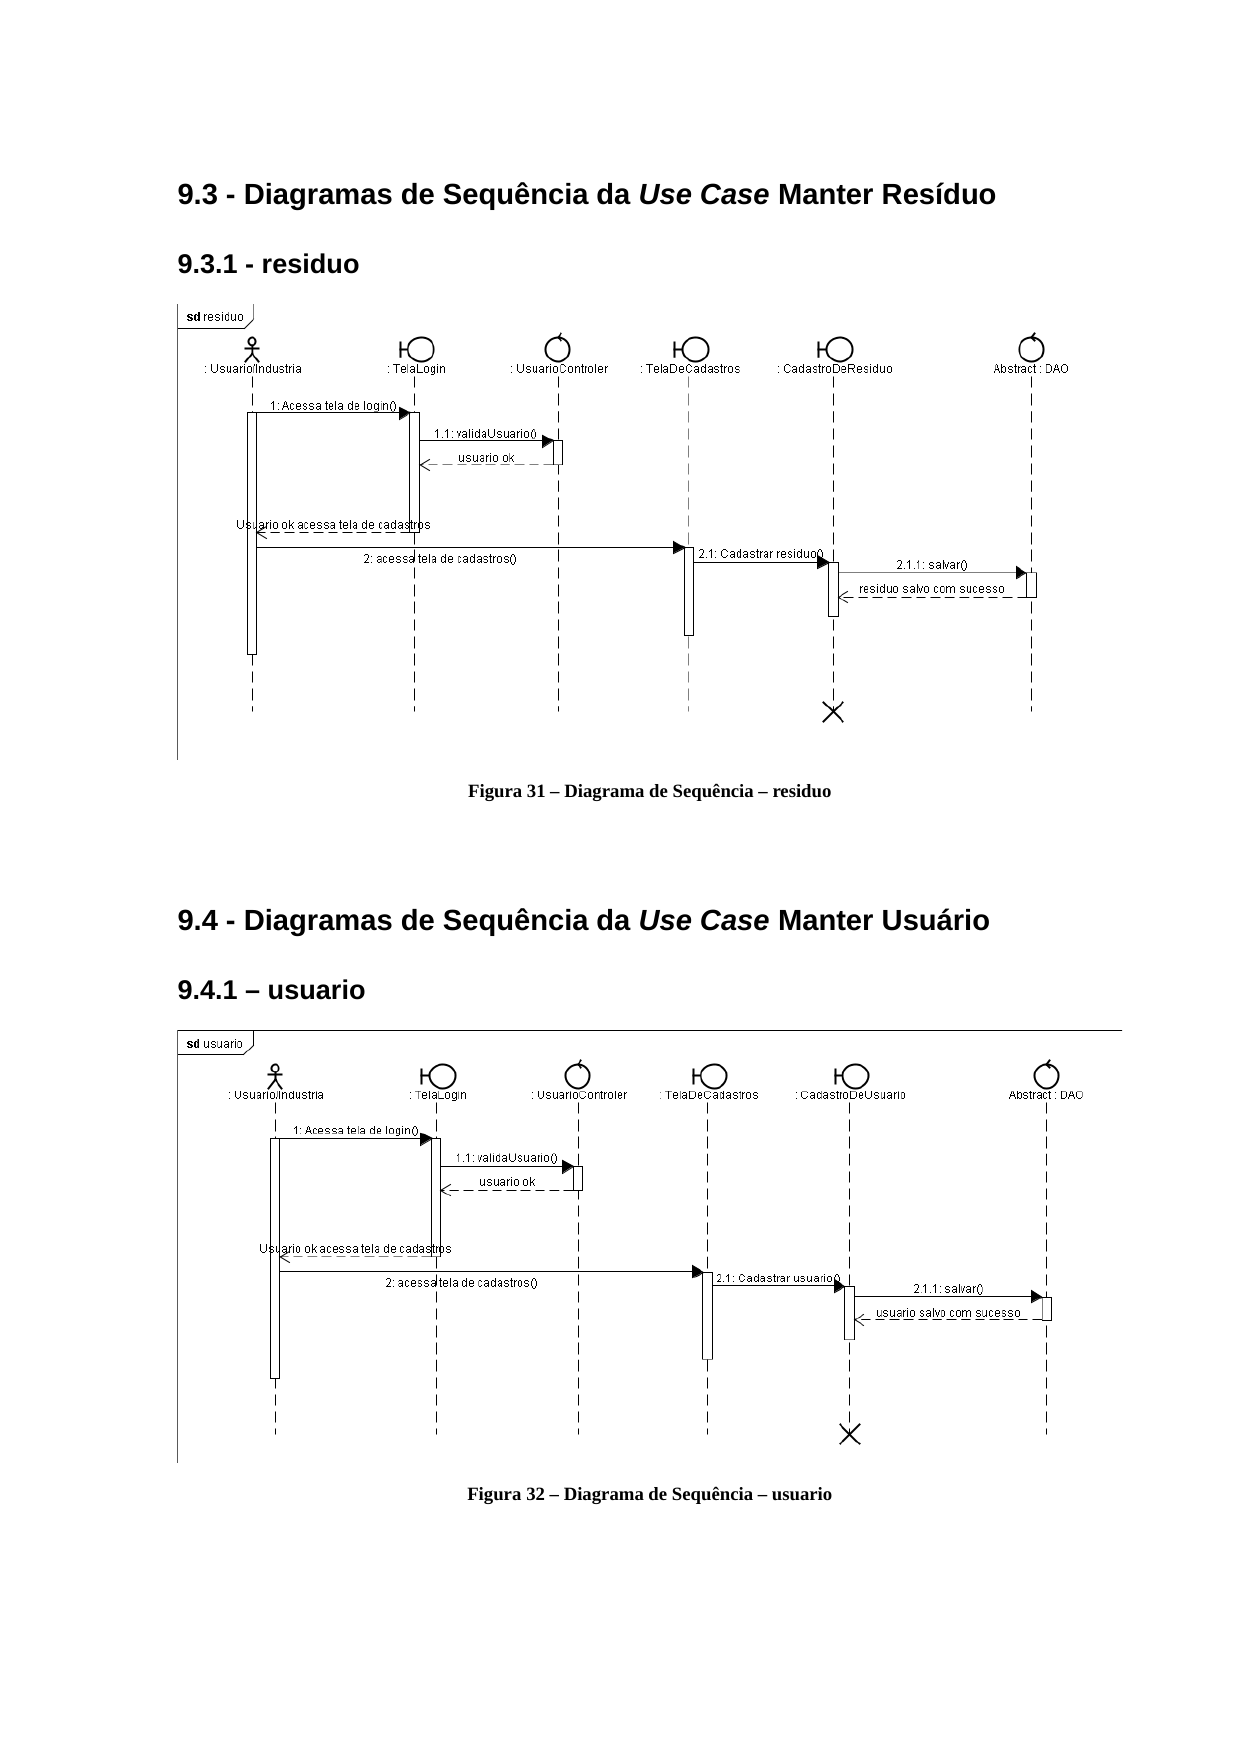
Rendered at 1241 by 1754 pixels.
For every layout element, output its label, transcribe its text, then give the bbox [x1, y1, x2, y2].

subtitle 9.3.1 - residuo [177, 248, 1122, 279]
picture [177, 1030, 1123, 1463]
text Figura 32 – Diagrama de Sequência – usuario [177, 1483, 1122, 1505]
subtitle 9.3 - Diagramas de Sequência da Use Case Manter Resíduo [177, 177, 1122, 211]
subtitle 9.4 - Diagramas de Sequência da Use Case Manter Usuário [177, 903, 1122, 937]
picture [177, 304, 1123, 760]
text Figura 31 – Diagrama de Sequência – residuo [177, 780, 1122, 802]
subtitle 9.4.1 – usuario [177, 974, 1122, 1005]
